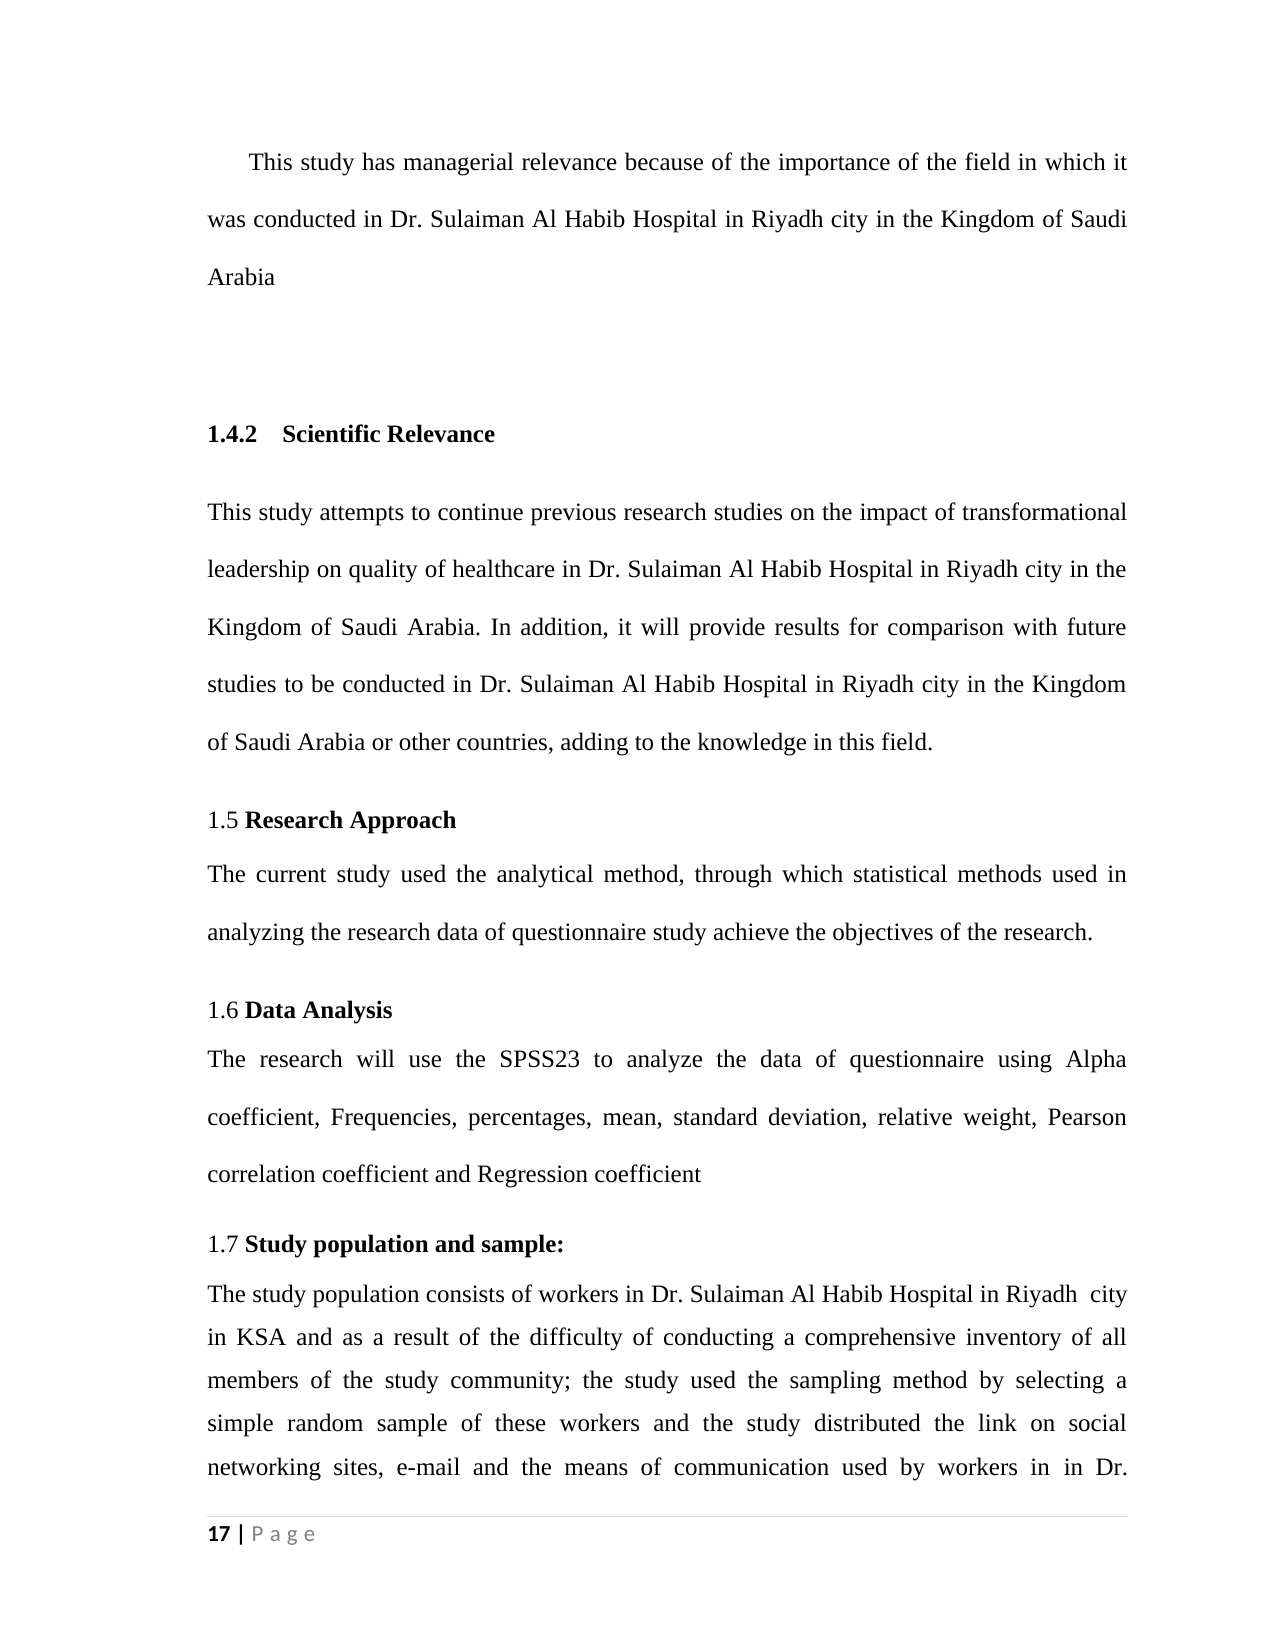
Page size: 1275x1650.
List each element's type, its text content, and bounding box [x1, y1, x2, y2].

text 1.5 Research Approach [207, 805, 1128, 834]
text 1.7 Study population and sample: [207, 1229, 1128, 1258]
text This study attempts to continue previous research studies on the impact of transformational leadership on quality of healthcare in Dr. Sulaiman Al Habib Hospital in Riyadh city in the Kingdom of Saudi Arabia. In addition, it will provide results for comparison with future studies to be conducted in Dr. Sulaiman Al Habib Hospital in Riyadh city in the Kingdom of Saudi Arabia or other countries, adding to the knowledge in this field. [207, 497, 1128, 756]
text 1.6 Data Analysis [207, 995, 1128, 1024]
text The research will use the SPSS23 to analyze the data of questionnaire using Alpha coefficient, Frequencies, percentages, mean, standard deviation, relative weight, Pearson correlation coefficient and Regression coefficient [207, 1044, 1128, 1188]
text The current study used the analytical method, through which statistical methods used in analyzing the research data of questionnaire study achieve the objectives of the research. [207, 859, 1128, 945]
subtitle Scientific Relevance [207, 419, 1128, 447]
text This study has managerial relevance because of the importance of the field in which it was conducted in Dr. Sulaiman Al Habib Hospital in Riyadh city in the Kingdom of Saudi Arabia [207, 147, 1128, 291]
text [207, 1279, 1128, 1480]
